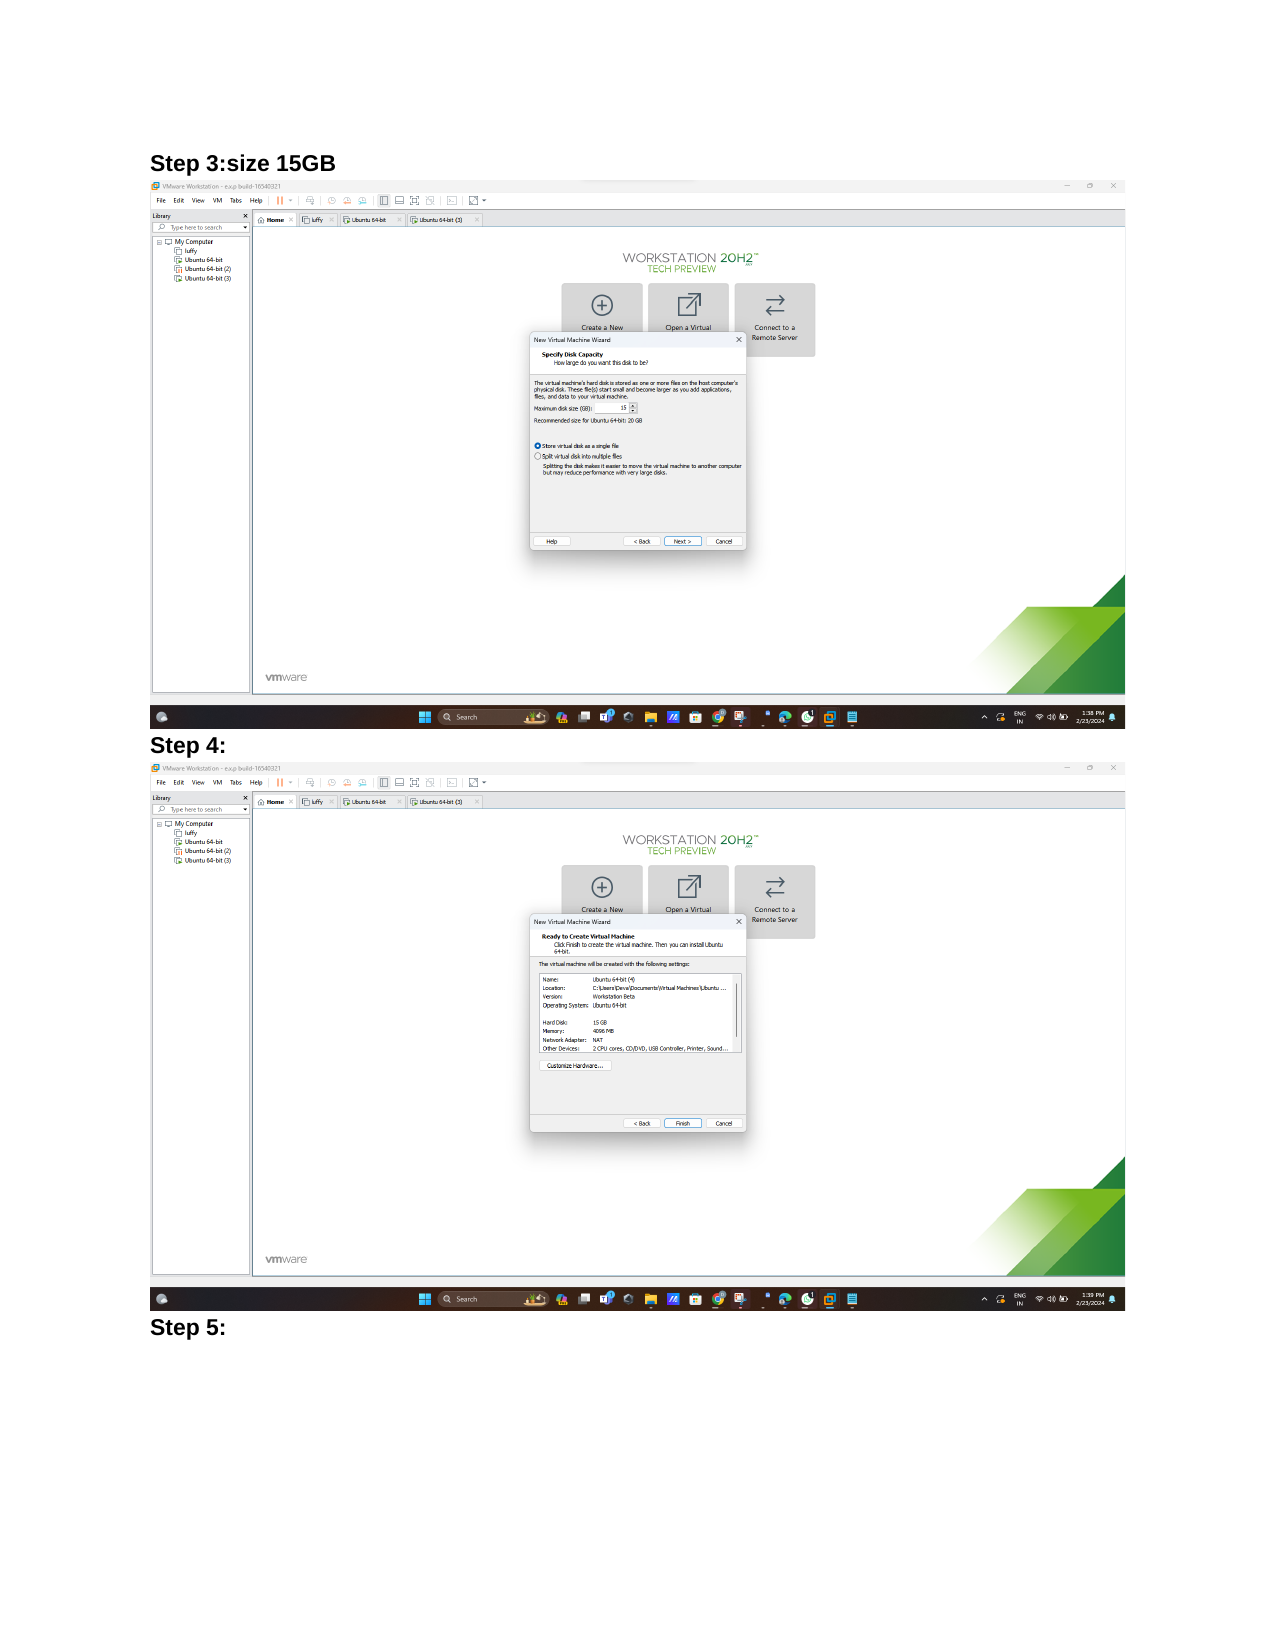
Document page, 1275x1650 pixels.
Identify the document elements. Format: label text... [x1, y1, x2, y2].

picture [150, 762, 1125, 1311]
text Step 5: [150, 1314, 1125, 1340]
text Step 3:size 15GB [150, 150, 1125, 176]
picture [150, 180, 1125, 729]
text Step 4: [150, 732, 1125, 758]
